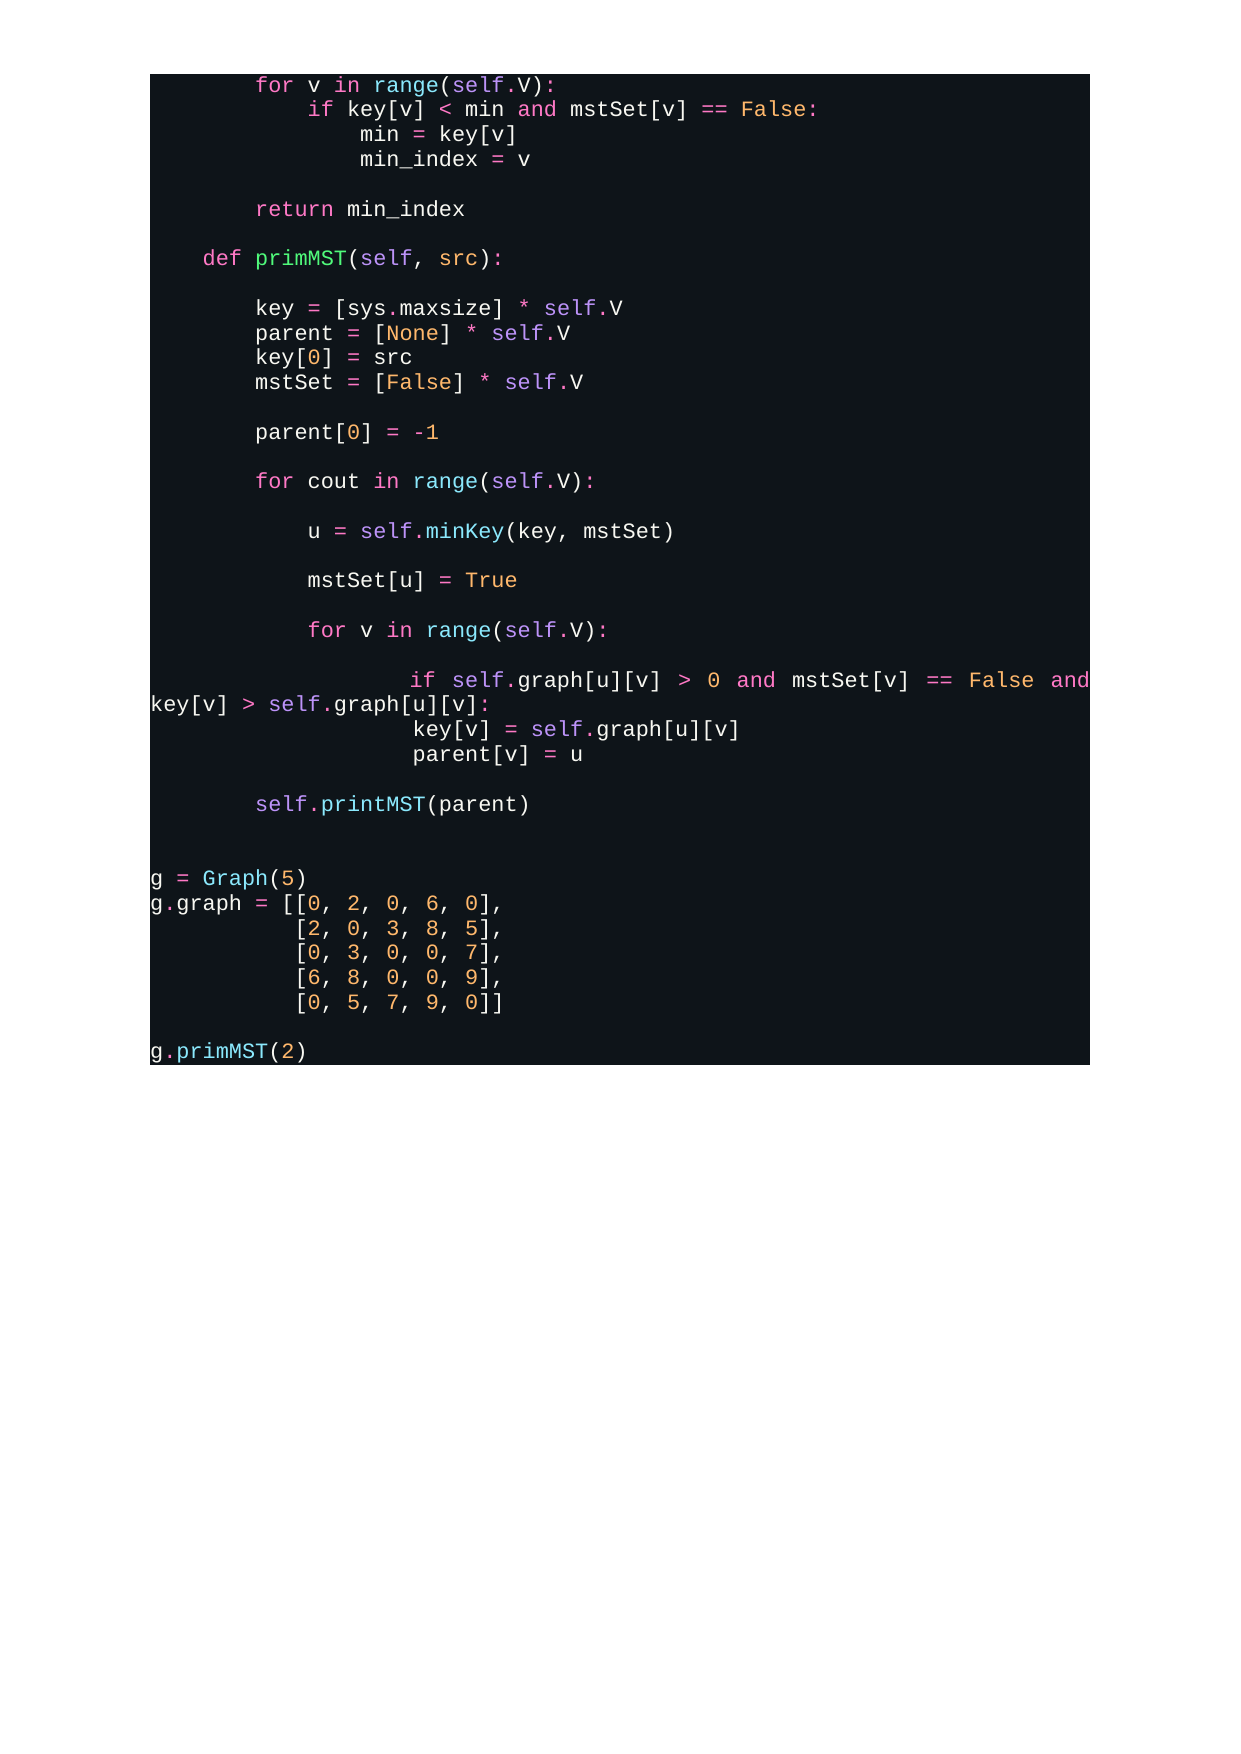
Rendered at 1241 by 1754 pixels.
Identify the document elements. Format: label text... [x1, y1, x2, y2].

text parent[0] = -1 [150, 421, 1090, 446]
text for v in range(self.V): [150, 74, 1090, 98]
text parent[v] = u [150, 743, 1090, 768]
text g.graph = [[0, 2, 0, 6, 0], [150, 892, 1090, 917]
text def primMST(self, src): [150, 247, 1090, 272]
text self.printMST(parent) [150, 793, 1090, 817]
text if self.graph[u][v] > 0 and mstSet[v] == False and key[v] > self.graph[u][v]: [150, 669, 1090, 718]
text g.primMST(2) [150, 1041, 1090, 1065]
text parent = [None] * self.V [150, 322, 1090, 346]
text g = Graph(5) [150, 867, 1090, 892]
text for cout in range(self.V): [150, 470, 1090, 495]
text u = self.minKey(key, mstSet) [150, 520, 1090, 545]
text [0, 5, 7, 9, 0]] [150, 991, 1090, 1016]
text key = [sys.maxsize] * self.V [150, 297, 1090, 322]
text [0, 3, 0, 0, 7], [150, 941, 1090, 966]
text mstSet = [False] * self.V [150, 371, 1090, 396]
text min_index = v [150, 148, 1090, 173]
text [6, 8, 0, 0, 9], [150, 966, 1090, 991]
text key[0] = src [150, 346, 1090, 371]
text mstSet[u] = True [150, 569, 1090, 594]
text key[v] = self.graph[u][v] [150, 718, 1090, 743]
text for v in range(self.V): [150, 619, 1090, 644]
text if key[v] < min and mstSet[v] == False: [150, 98, 1090, 123]
text [2, 0, 3, 8, 5], [150, 917, 1090, 941]
text return min_index [150, 198, 1090, 222]
text min = key[v] [150, 123, 1090, 148]
